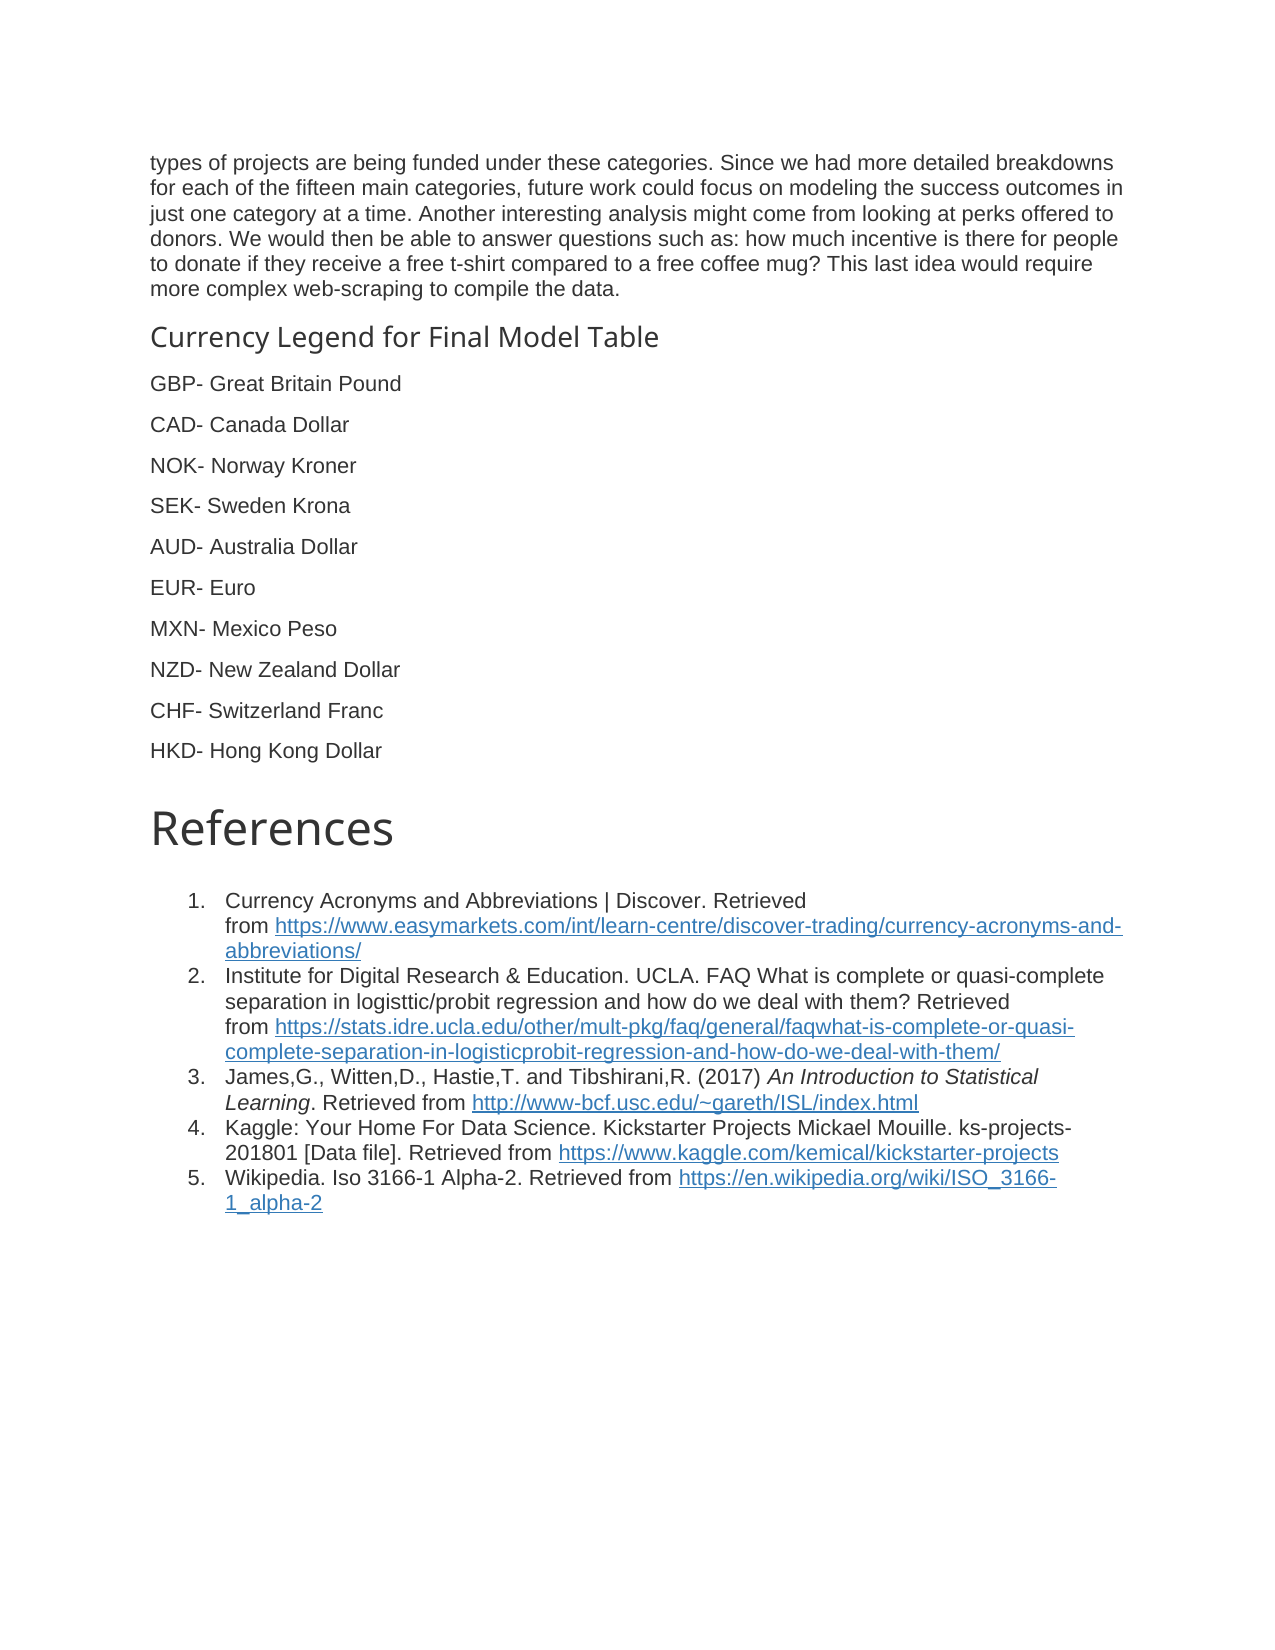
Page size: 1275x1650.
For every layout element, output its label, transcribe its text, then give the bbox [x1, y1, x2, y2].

text NZD- New Zealand Dollar [150, 657, 1125, 682]
list James,G., Witten,D., Hastie,T. and Tibshirani,R. (2017) An Introduction to Statistical Learning. Retrieved from http://www-bcf.usc.edu/~gareth/ISL/index.html [187, 1064, 1125, 1115]
text SEK- Sweden Krona [150, 493, 1125, 518]
list Kaggle: Your Home For Data Science. Kickstarter Projects Mickael Mouille. ks-projects-201801 [Data file]. Retrieved from https://www.kaggle.com/kemical/kickstarter-projects [187, 1115, 1125, 1165]
text NOK- Norway Kroner [150, 452, 1125, 478]
text CAD- Canada Dollar [150, 412, 1125, 437]
text EUR- Euro [150, 575, 1125, 600]
text Currency Legend for Final Model Table [150, 317, 1125, 355]
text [150, 150, 1125, 301]
list Currency Acronyms and Abbreviations | Discover. Retrieved from https://www.easymarkets.com/int/learn-centre/discover-trading/currency-acronyms-and-abbreviations/ [187, 888, 1125, 963]
list Institute for Digital Research & Education. UCLA. FAQ What is complete or quasi-complete separation in logisttic/probit regression and how do we deal with them? Retrieved from https://stats.idre.ucla.edu/other/mult-pkg/faq/general/faqwhat-is-complete-or-quasi-complete-separation-in-logisticprobit-regression-and-how-do-we-deal-with-them/ [187, 963, 1125, 1064]
text MXN- Mexico Peso [150, 616, 1125, 641]
text References [150, 795, 1125, 859]
text GBP- Great Britain Pound [150, 371, 1125, 396]
text AUD- Australia Dollar [150, 534, 1125, 559]
text CHF- Switzerland Franc [150, 697, 1125, 723]
list Wikipedia. Iso 3166-1 Alpha-2. Retrieved from https://en.wikipedia.org/wiki/ISO_3166-1_alpha-2 [187, 1165, 1125, 1216]
text HKD- Hong Kong Dollar [150, 738, 1125, 763]
